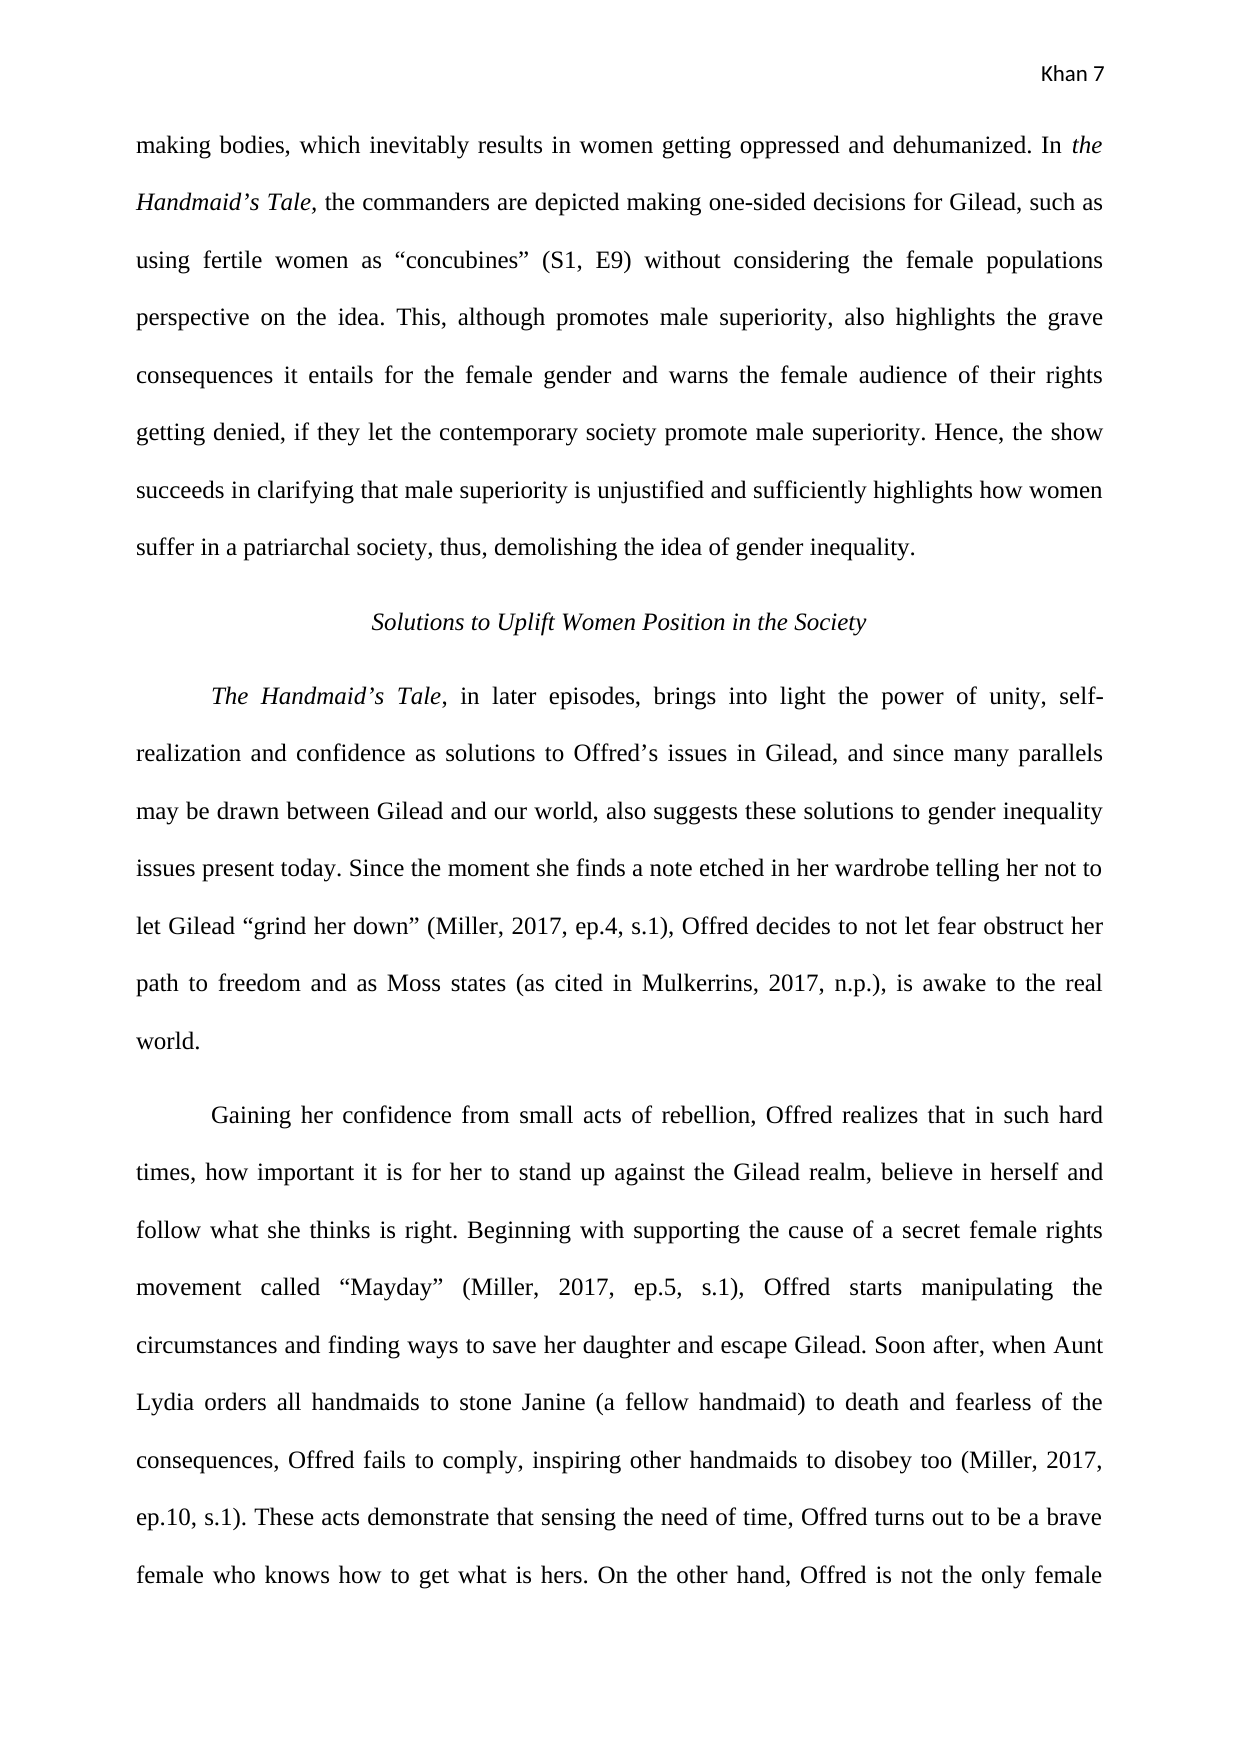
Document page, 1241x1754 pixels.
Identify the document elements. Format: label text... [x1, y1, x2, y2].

text The Handmaid’s Tale, in later episodes, brings into light the power of unity, self-realization and confidence as solutions to Offred’s issues in Gilead, and since many parallels may be drawn between Gilead and our world, also suggests these solutions to gender inequality issues present today. Since the moment she finds a note etched in her wardrobe telling her not to let Gilead “grind her down” (Miller, 2017, ep.4, s.1), Offred decides to not let fear obstruct her path to freedom and as Moss states (as cited in Mulkerrins, 2017, n.p.), is awake to the real world. [136, 681, 1104, 1054]
text Solutions to Uplift Women Position in the Society [136, 607, 1104, 635]
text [136, 130, 1104, 561]
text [136, 1100, 1104, 1589]
